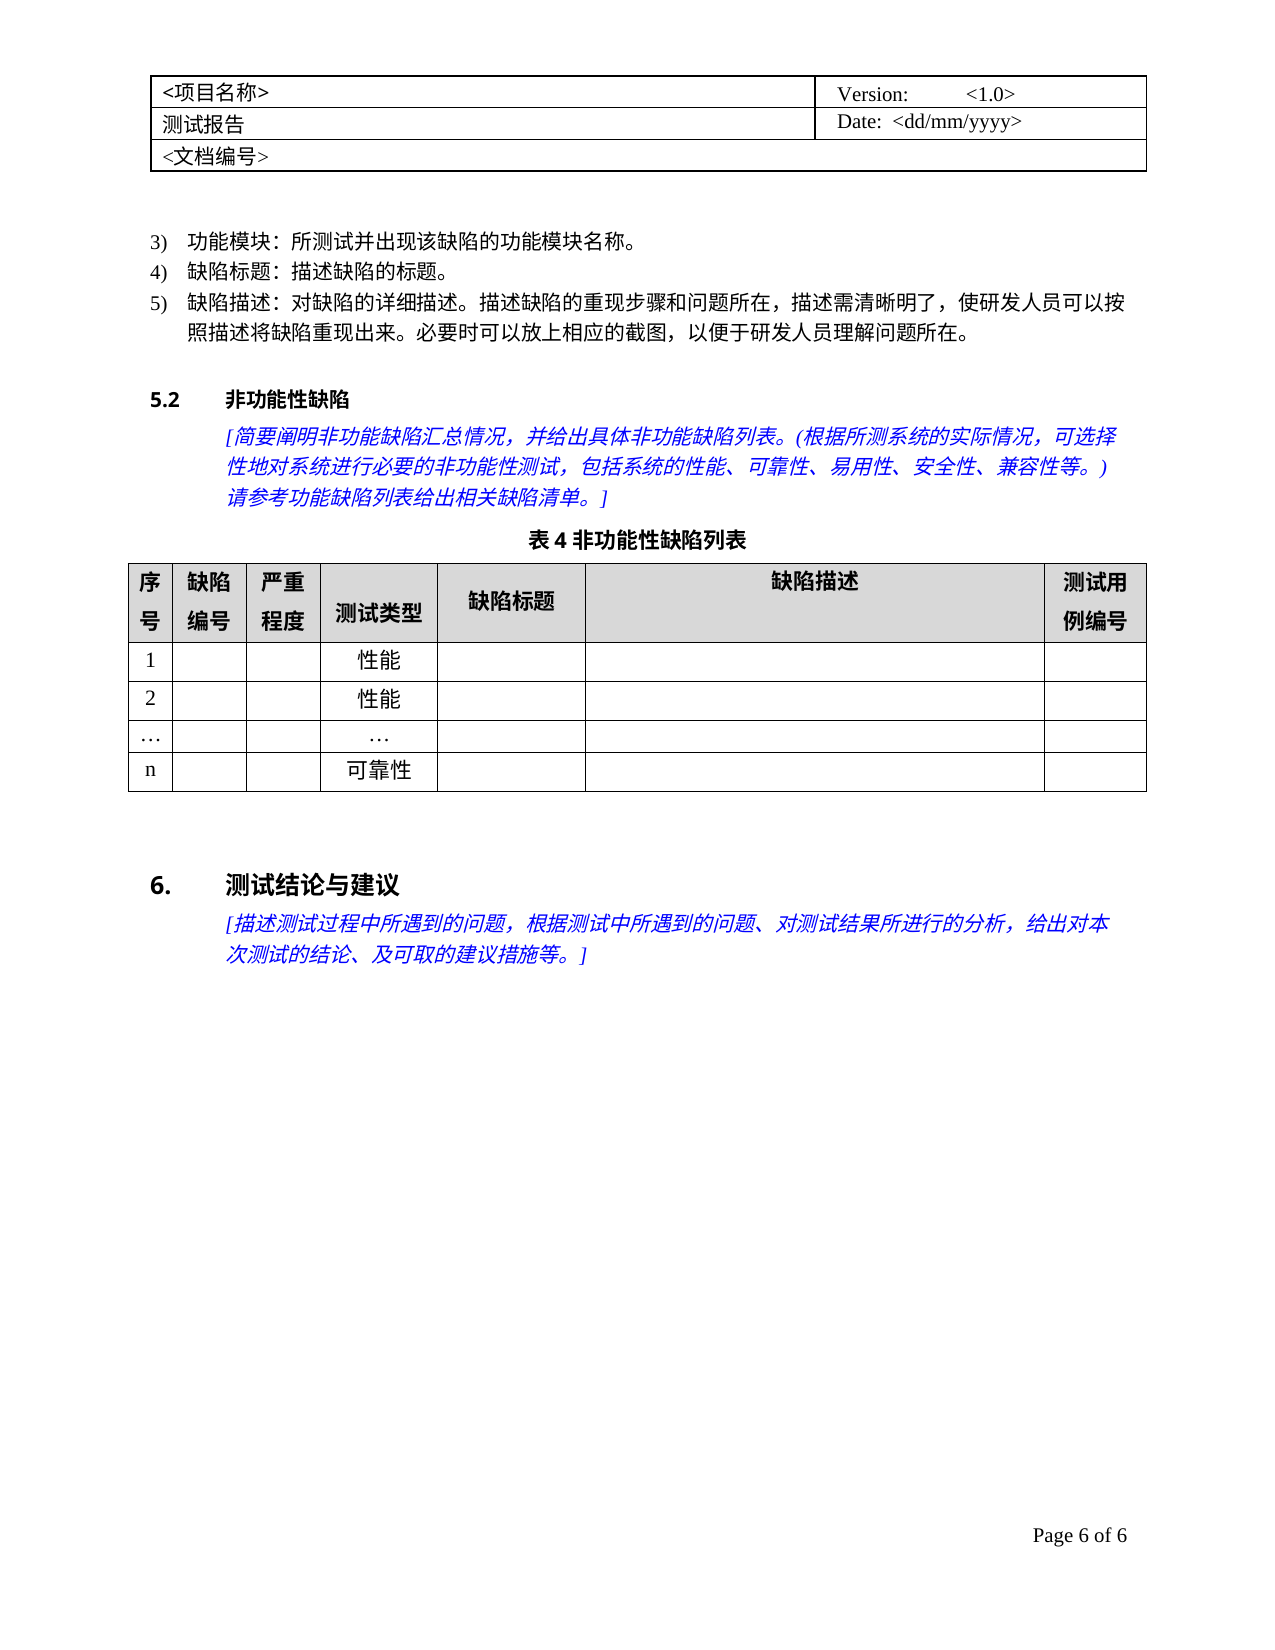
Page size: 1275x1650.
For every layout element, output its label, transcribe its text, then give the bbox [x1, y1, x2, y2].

table_header 测试类型 [321, 564, 437, 642]
table_cell 2 [129, 682, 172, 719]
table_cell 性能 [321, 643, 437, 681]
table_cell 可靠性 [321, 753, 437, 791]
list 功能模块：所测试并出现该缺陷的功能模块名称。 [150, 225, 1125, 256]
table_cell n [129, 753, 172, 791]
table_header 缺陷描述 [586, 564, 1044, 642]
table_header 缺陷标题 [438, 564, 585, 642]
table_cell [1045, 721, 1146, 752]
list 缺陷描述：对缺陷的详细描述。描述缺陷的重现步骤和问题所在，描述需清晰明了，使研发人员可以按照描述将缺陷重现出来。必要时可以放上相应的截图，以便于研发人员理解问题所在。 [150, 286, 1125, 346]
subtitle 非功能性缺陷 [150, 384, 1125, 414]
table_cell [1045, 753, 1146, 791]
table_cell [438, 682, 585, 719]
table_cell [247, 721, 320, 752]
table_cell [438, 753, 585, 791]
table_cell [1045, 682, 1146, 719]
table_cell [438, 721, 585, 752]
table_cell [173, 682, 246, 719]
table_cell … [129, 721, 172, 752]
table_cell [247, 643, 320, 681]
table_cell [586, 753, 1044, 791]
table_cell [173, 643, 246, 681]
table_cell [586, 643, 1044, 681]
table_header 缺陷 编号 [173, 564, 246, 642]
table_cell [1045, 643, 1146, 681]
table_cell [247, 682, 320, 719]
table_cell [247, 753, 320, 791]
table_cell 1 [129, 643, 172, 681]
table_header 测试用例编号 [1045, 564, 1146, 642]
subtitle 测试结论与建议 [150, 865, 1125, 901]
text [描述测试过程中所遇到的问题，根据测试中所遇到的问题、对测试结果所进行的分析，给出对本次测试的结论、及可取的建议措施等。] [225, 908, 1125, 968]
table_cell [586, 682, 1044, 719]
table_header 严重程度 [247, 564, 320, 642]
text [简要阐明非功能缺陷汇总情况，并给出具体非功能缺陷列表。(根据所测系统的实际情况，可选择性地对系统进行必要的非功能性测试，包括系统的性能、可靠性、易用性、安全性、兼容性等。)请参考功能缺陷列表给出相关缺陷清单。] [225, 420, 1125, 511]
table_header 序 号 [129, 564, 172, 642]
text 表4 非功能性缺陷列表 [150, 523, 1125, 555]
table_cell [173, 753, 246, 791]
table_cell … [321, 721, 437, 752]
table_cell 性能 [321, 682, 437, 719]
table_cell [438, 643, 585, 681]
table_cell [173, 721, 246, 752]
list 缺陷标题：描述缺陷的标题。 [150, 256, 1125, 286]
table_cell [586, 721, 1044, 752]
